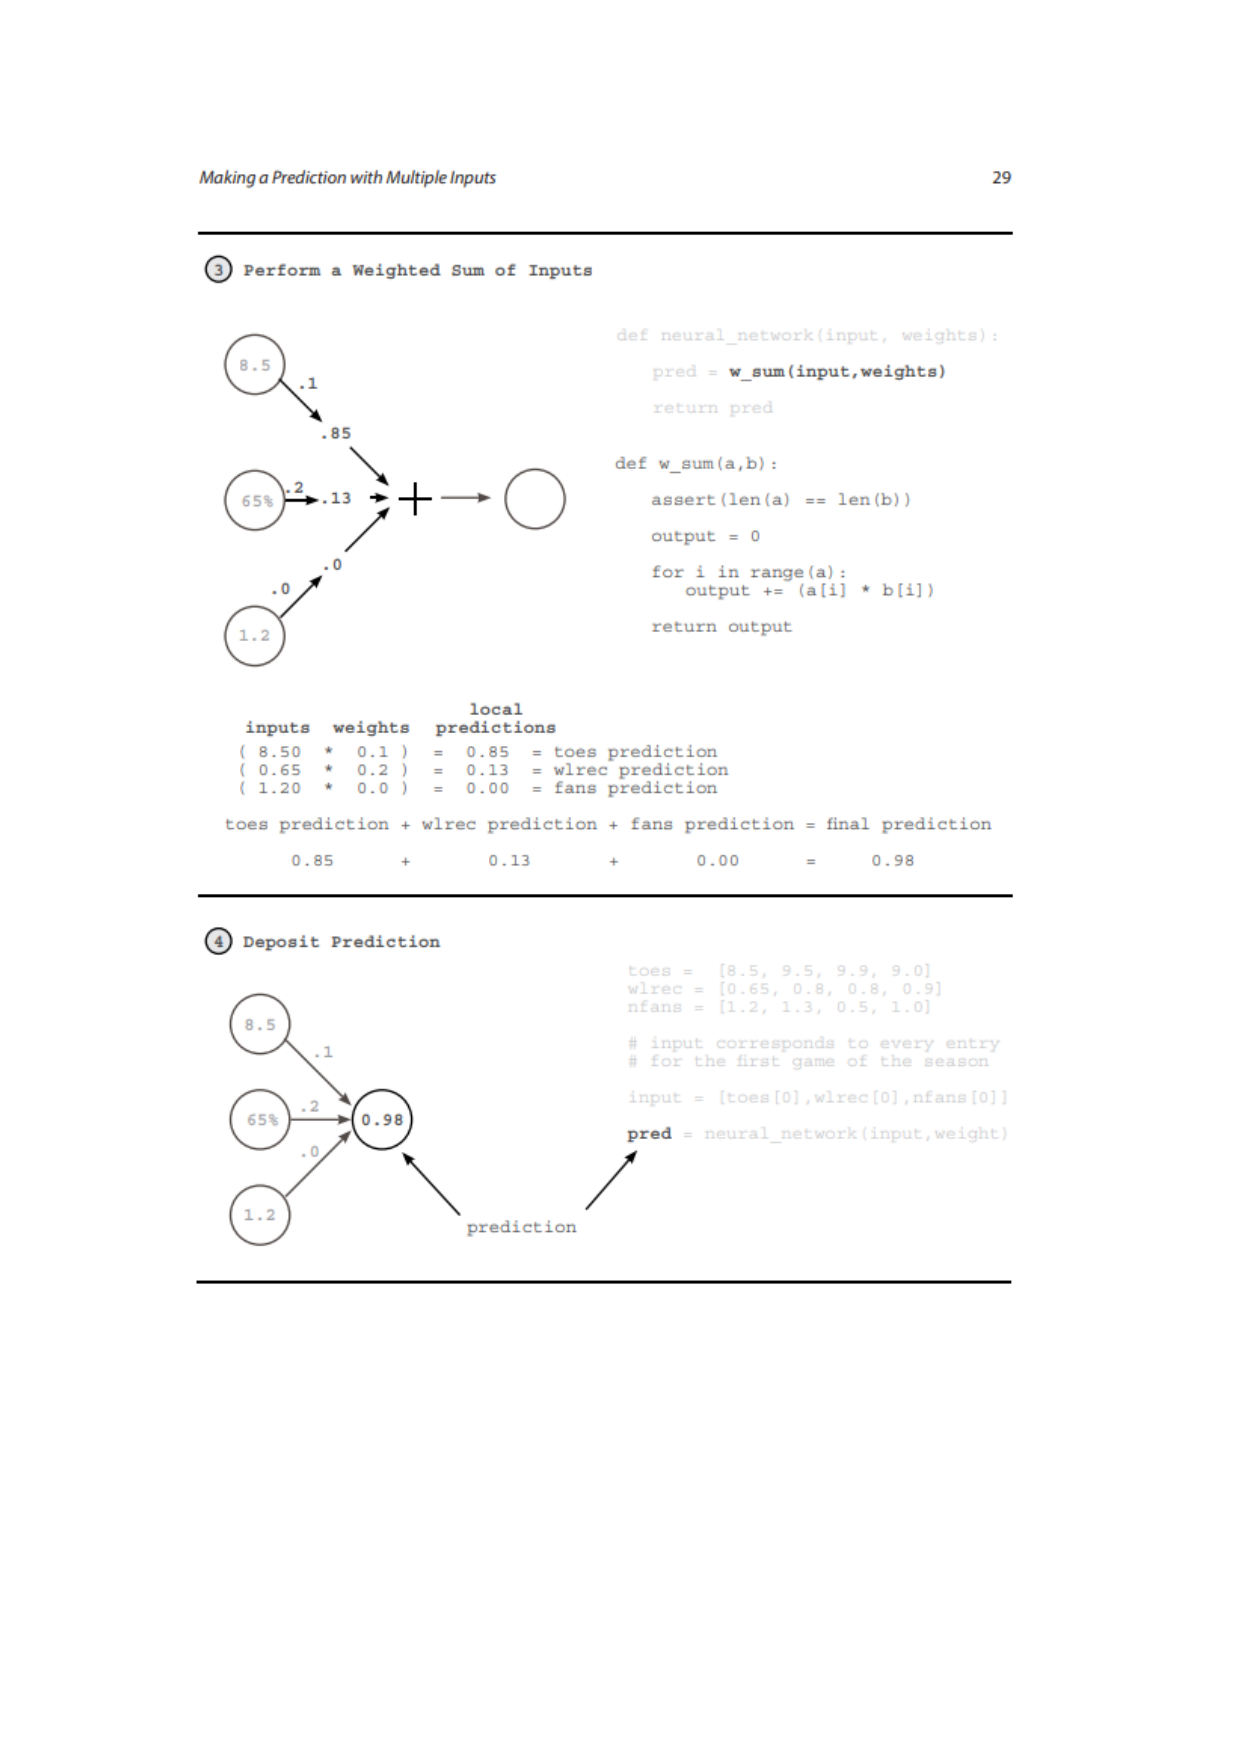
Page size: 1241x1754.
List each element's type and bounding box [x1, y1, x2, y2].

picture [150, 150, 1089, 1308]
